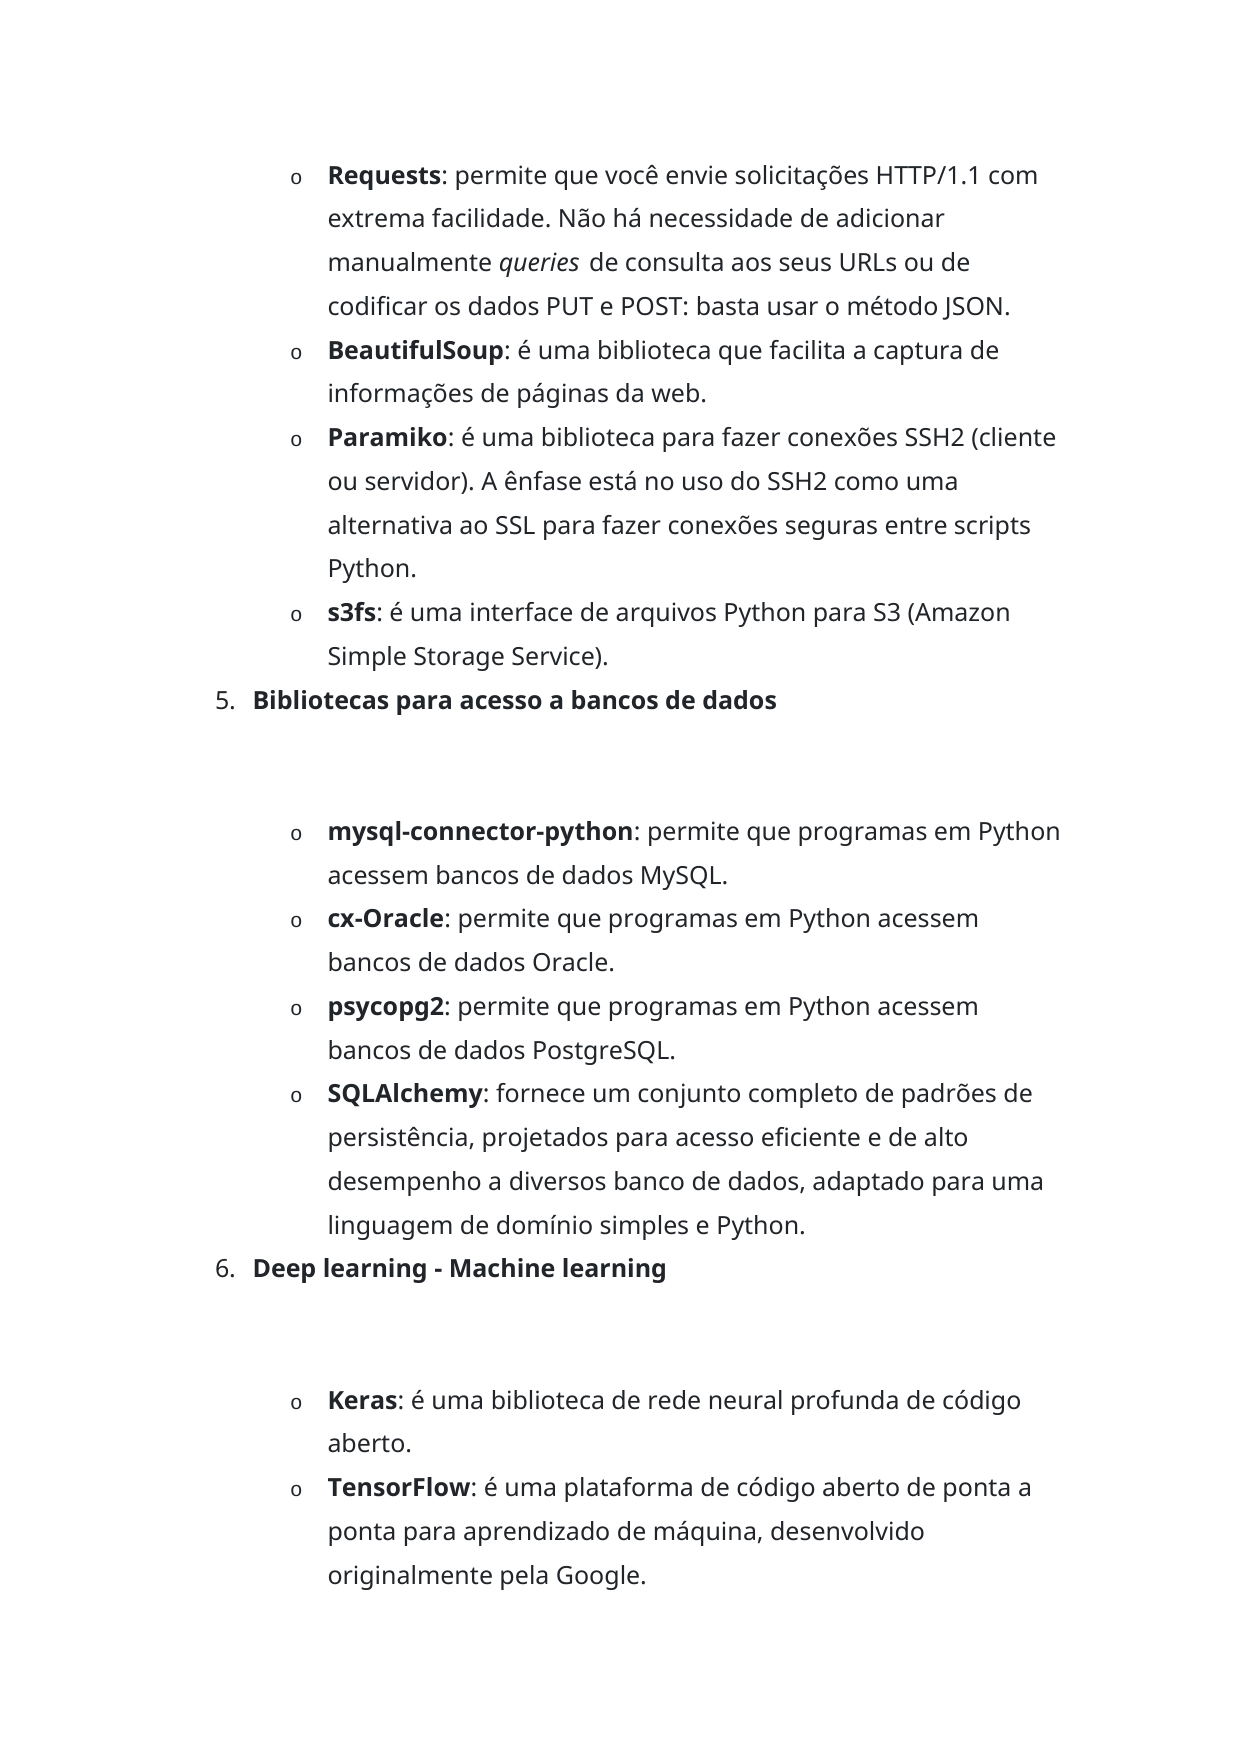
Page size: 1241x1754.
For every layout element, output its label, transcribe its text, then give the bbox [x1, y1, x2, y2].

list Bibliotecas para acesso a bancos de dados [215, 673, 1063, 804]
list s3fs: é uma interface de arquivos Python para S3 (Amazon Simple Storage Service). [290, 585, 1063, 673]
list Deep learning - Machine learning [215, 1241, 1063, 1373]
list psycopg2: permite que programas em Python acessem bancos de dados PostgreSQL. [290, 979, 1063, 1066]
list Requests: permite que você envie solicitações HTTP/1.1 com extrema facilidade. Não há necessidade de adicionar manualmente queries de consulta aos seus URLs ou de codificar os dados PUT e POST: basta usar o método JSON. [290, 148, 1063, 323]
list BeautifulSoup: é uma biblioteca que facilita a captura de informações de páginas da web. [290, 323, 1063, 410]
list cx-Oracle: permite que programas em Python acessem bancos de dados Oracle. [290, 891, 1063, 979]
list Paramiko: é uma biblioteca para fazer conexões SSH2 (cliente ou servidor). A ênfase está no uso do SSH2 como uma alternativa ao SSL para fazer conexões seguras entre scripts Python. [290, 410, 1063, 585]
list TensorFlow: é uma plataforma de código aberto de ponta a ponta para aprendizado de máquina, desenvolvido originalmente pela Google. [290, 1460, 1063, 1591]
list SQLAlchemy: fornece um conjunto completo de padrões de persistência, projetados para acesso eficiente e de alto desempenho a diversos banco de dados, adaptado para uma linguagem de domínio simples e Python. [290, 1066, 1063, 1241]
list Keras: é uma biblioteca de rede neural profunda de código aberto. [290, 1373, 1063, 1460]
list mysql-connector-python: permite que programas em Python acessem bancos de dados MySQL. [290, 804, 1063, 891]
